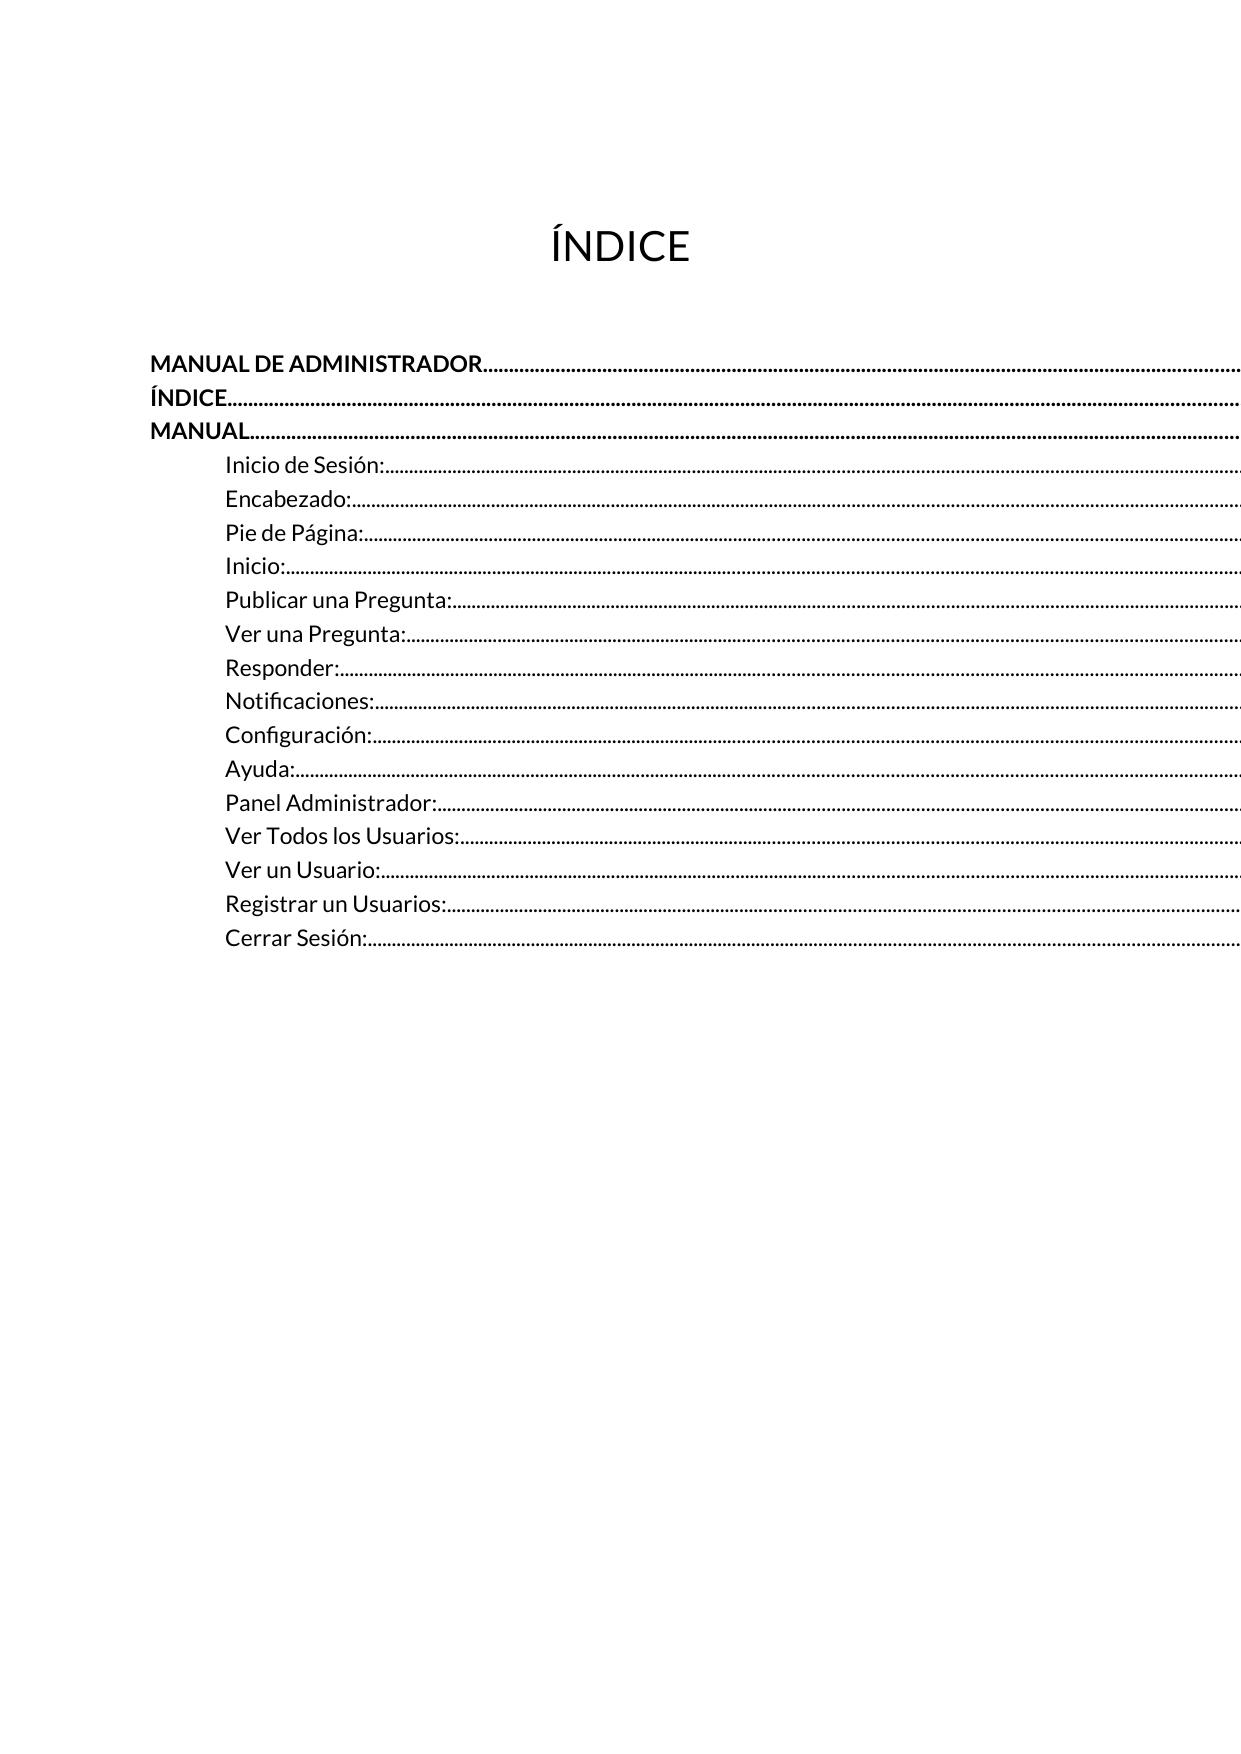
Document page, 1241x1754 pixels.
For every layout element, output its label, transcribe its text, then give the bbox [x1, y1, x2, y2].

subtitle ÍNDICE [150, 220, 1090, 270]
